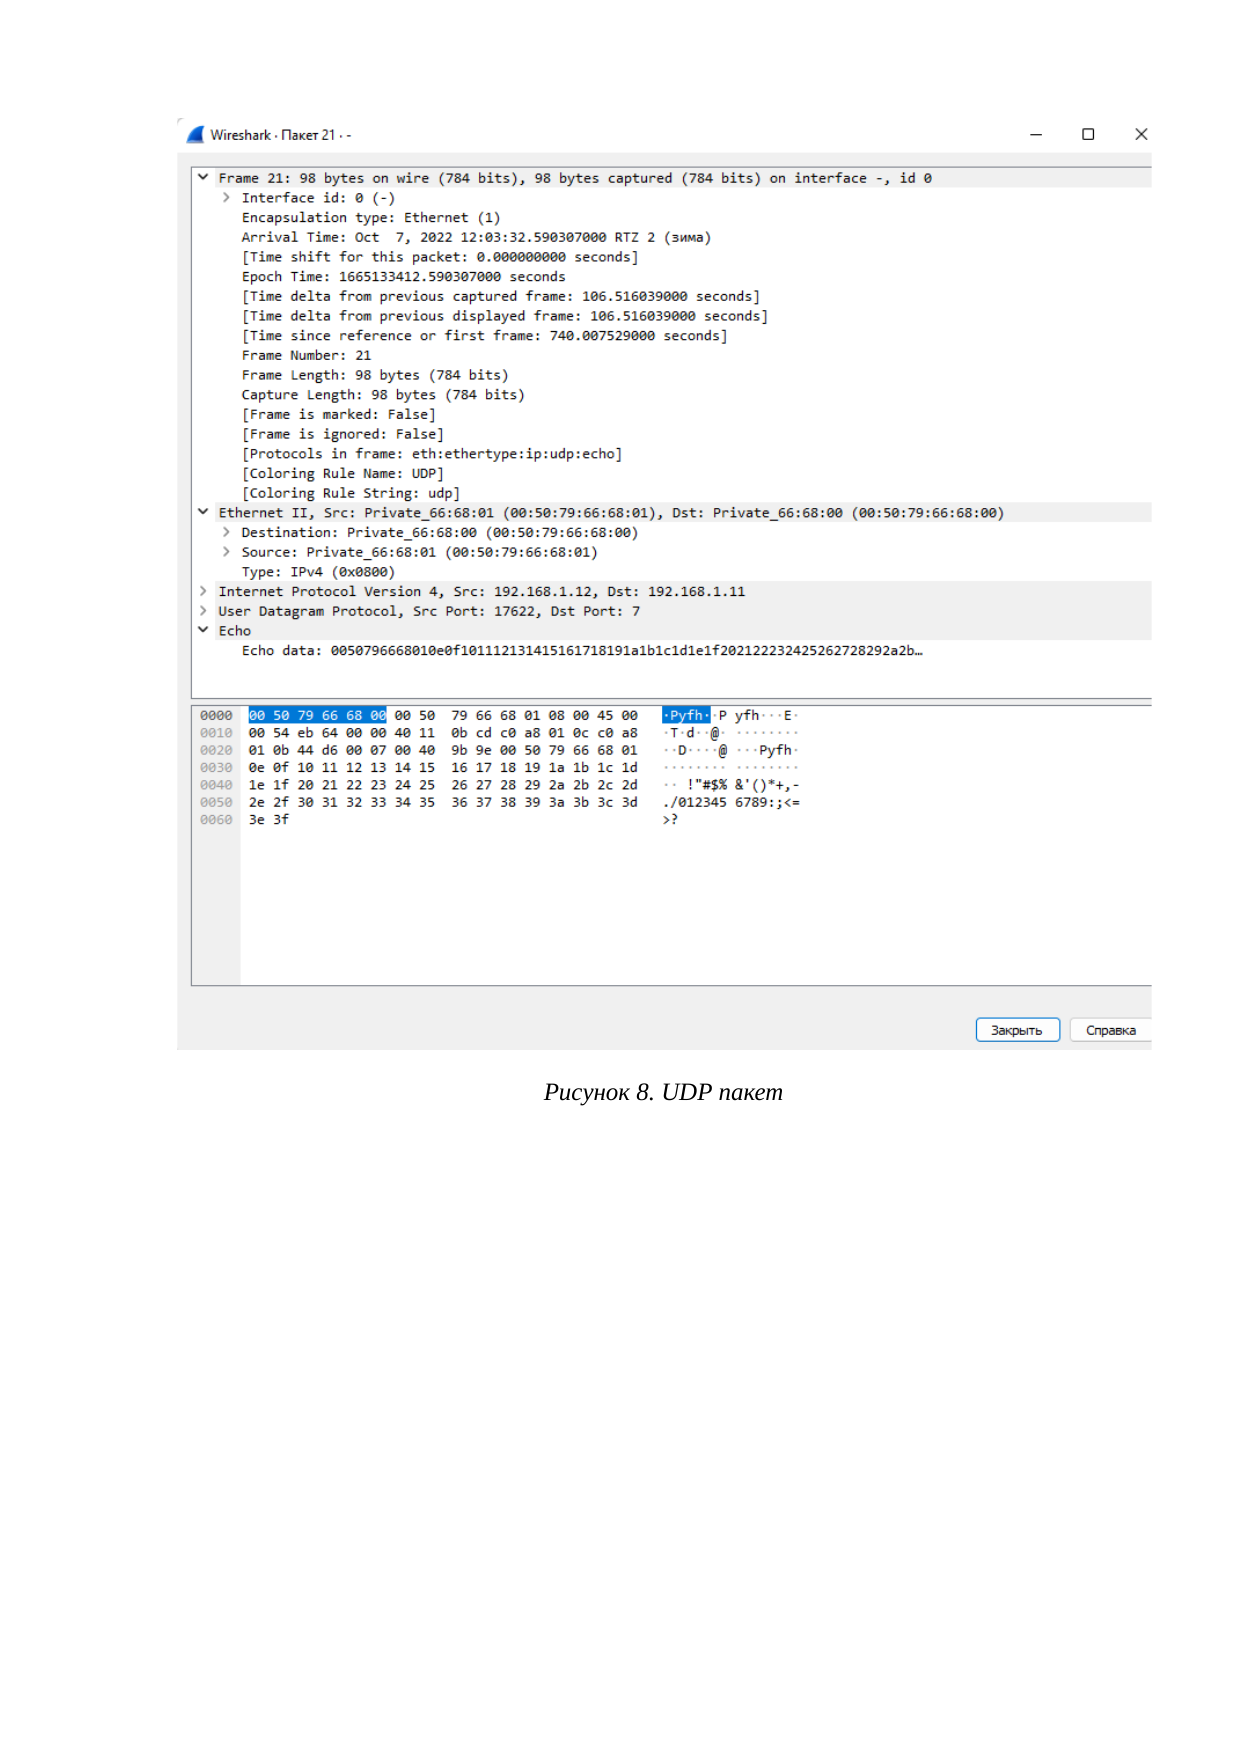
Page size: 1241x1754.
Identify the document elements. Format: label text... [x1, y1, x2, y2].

text Рисунок 8. UDP пакет [177, 1077, 1152, 1105]
picture [177, 118, 1152, 1050]
